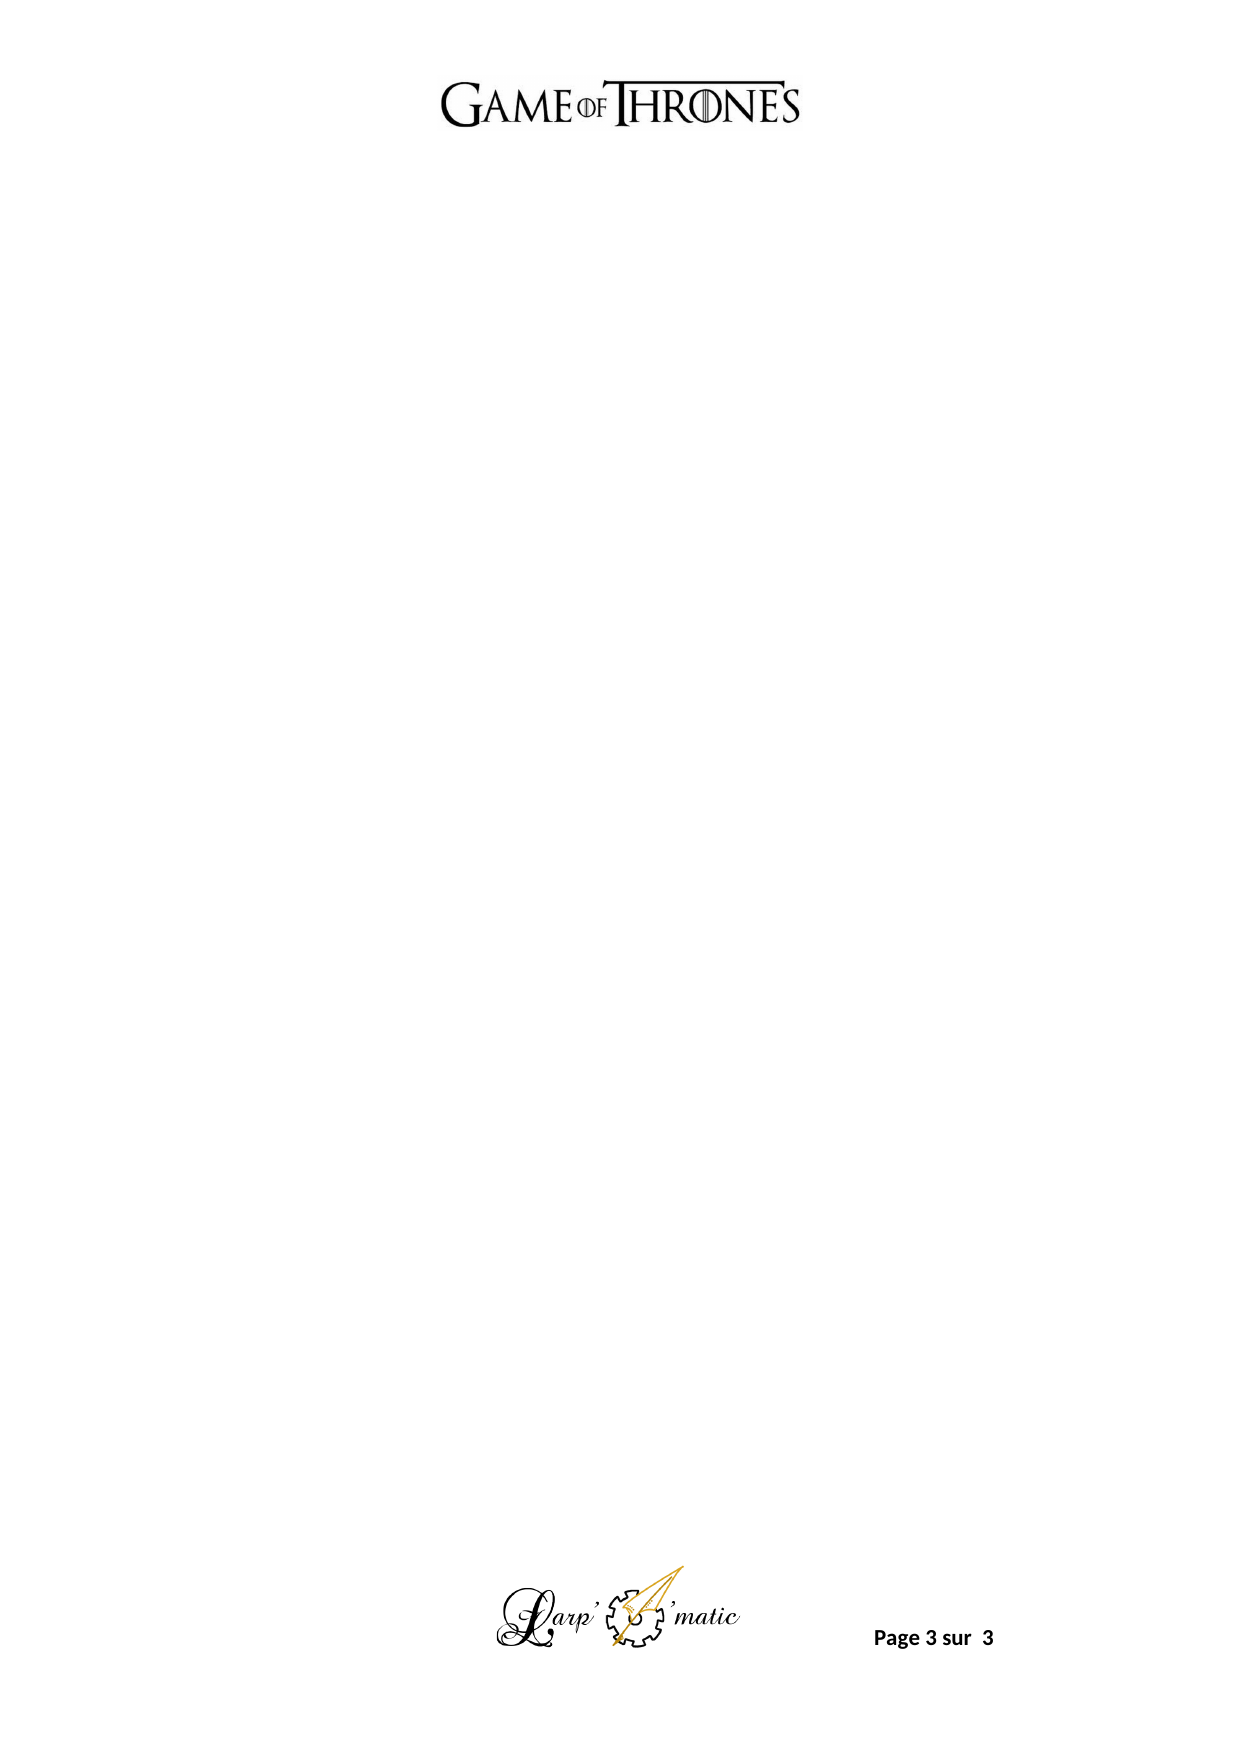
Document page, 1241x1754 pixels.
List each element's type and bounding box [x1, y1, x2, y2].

picture [496, 1565, 744, 1651]
picture [437, 75, 803, 131]
